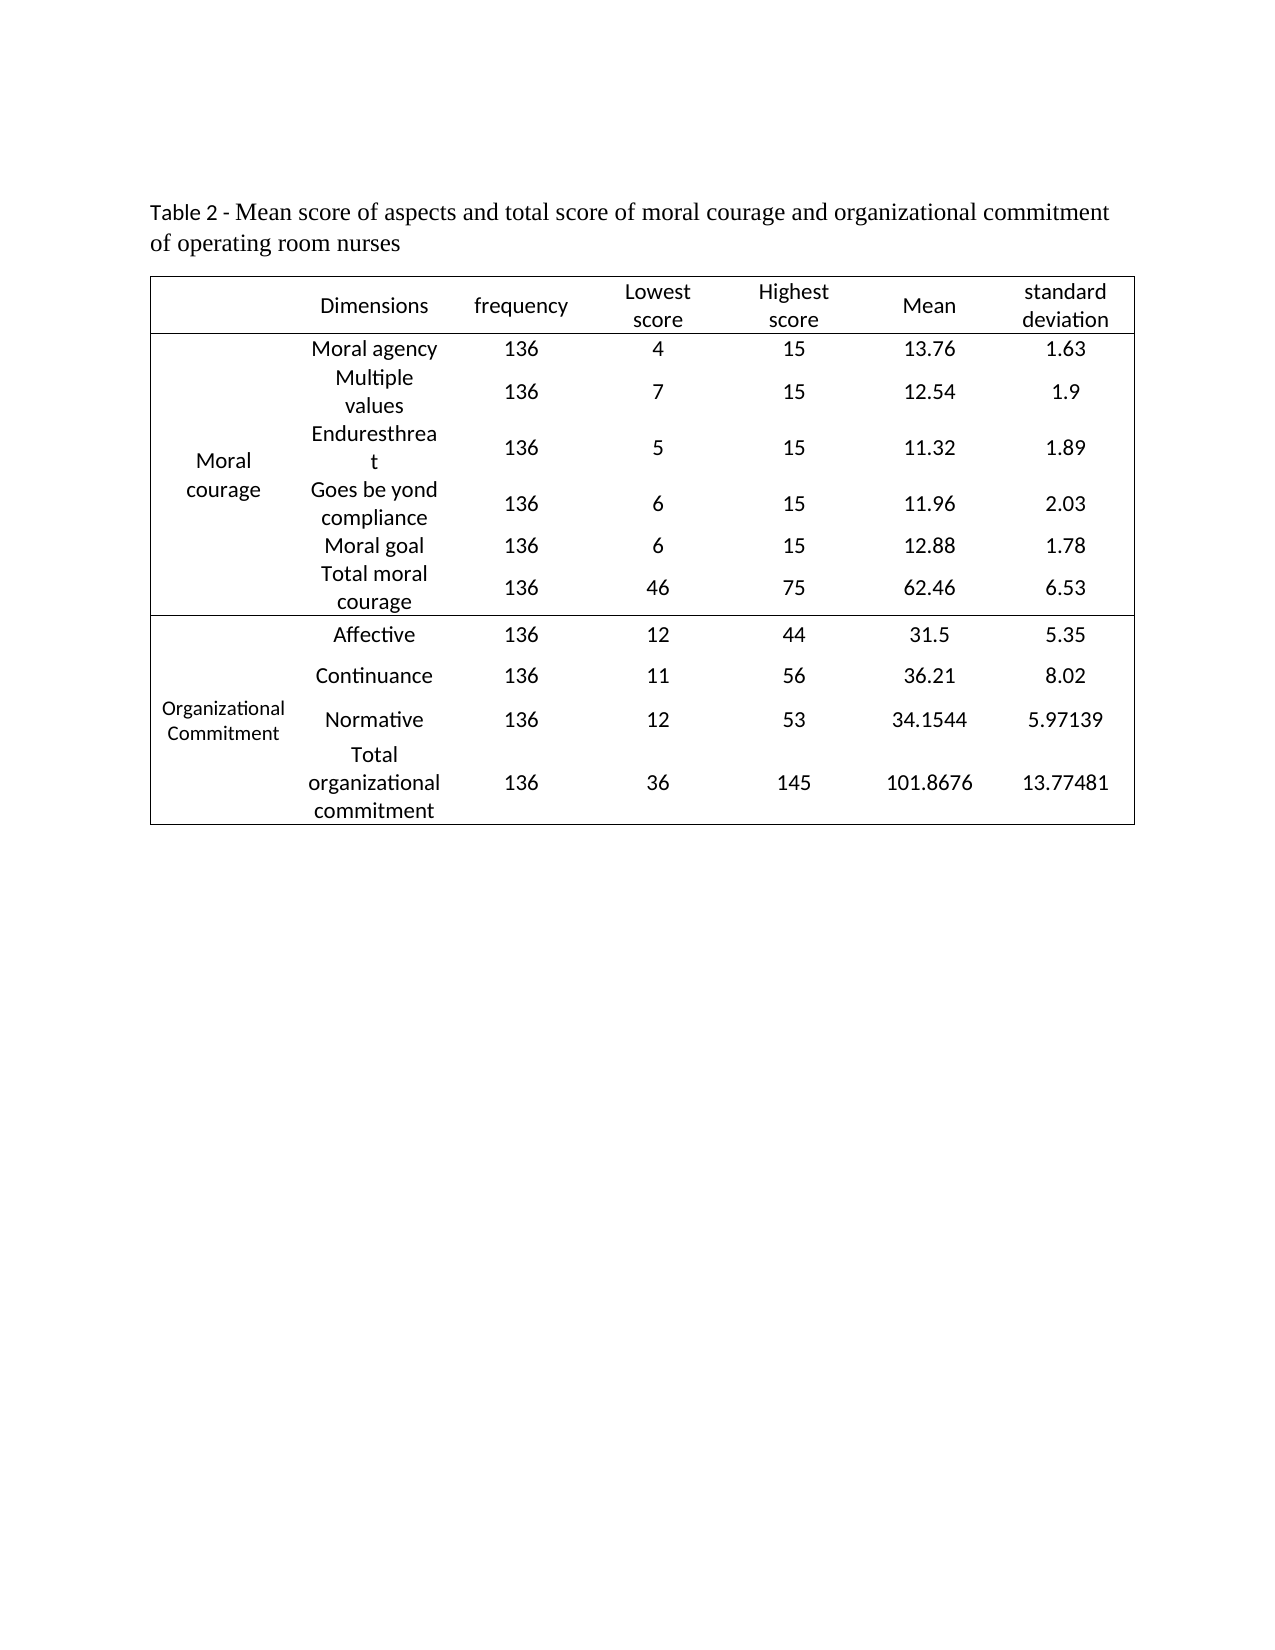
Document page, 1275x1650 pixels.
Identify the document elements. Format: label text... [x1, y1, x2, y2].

table_cell 6 [590, 531, 726, 559]
table_cell 53 [726, 698, 862, 740]
table_cell 5.97139 [997, 698, 1134, 740]
table_cell Enduresthreat [296, 419, 452, 475]
table_cell 136 [452, 334, 590, 362]
table_cell Normative [296, 698, 452, 740]
table_cell 36.21 [862, 653, 997, 697]
table_header [151, 277, 296, 333]
table_cell Organizational Commitment [151, 616, 296, 824]
table_cell 136 [452, 740, 590, 824]
table_cell 136 [452, 653, 590, 697]
table_header Dimensions [296, 277, 452, 333]
table_cell Moral goal [296, 531, 452, 559]
table_cell Moral courage [151, 334, 296, 615]
table_cell 15 [726, 531, 862, 559]
table_cell 1.63 [997, 334, 1134, 362]
table_cell 8.02 [997, 653, 1134, 697]
table_cell 136 [452, 531, 590, 559]
table_cell Goes be yond compliance [296, 475, 452, 531]
table_cell 13.77481 [997, 740, 1134, 824]
table_cell Total organizational commitment [296, 740, 452, 824]
table_cell 6.53 [997, 559, 1134, 615]
table_cell 15 [726, 419, 862, 475]
table_cell 12 [590, 616, 726, 653]
table_cell 1.9 [997, 362, 1134, 419]
table_cell 46 [590, 559, 726, 615]
table_cell Total moral courage [296, 559, 452, 615]
table_cell 15 [726, 475, 862, 531]
table_cell 11.32 [862, 419, 997, 475]
table_cell Continuance [296, 653, 452, 697]
table_cell 36 [590, 740, 726, 824]
table_cell 12.54 [862, 362, 997, 419]
table_header frequency [452, 277, 590, 333]
table_header Lowest score [590, 277, 726, 333]
table_cell 12.88 [862, 531, 997, 559]
table_cell 5.35 [997, 616, 1134, 653]
table_cell 4 [590, 334, 726, 362]
table_cell 2.03 [997, 475, 1134, 531]
table_cell Moral agency [296, 334, 452, 362]
table_cell 136 [452, 362, 590, 419]
table_cell 62.46 [862, 559, 997, 615]
table_cell 136 [452, 616, 590, 653]
table_header standard deviation [997, 277, 1134, 333]
table_cell 136 [452, 698, 590, 740]
table_header Mean [862, 277, 997, 333]
table_cell 136 [452, 475, 590, 531]
table_cell 44 [726, 616, 862, 653]
table_cell Affective [296, 616, 452, 653]
table_cell 136 [452, 559, 590, 615]
table_cell 11 [590, 653, 726, 697]
table_cell 15 [726, 334, 862, 362]
table_cell 7 [590, 362, 726, 419]
table_cell 12 [590, 698, 726, 740]
table_cell 75 [726, 559, 862, 615]
table_cell 31.5 [862, 616, 997, 653]
table_cell 1.89 [997, 419, 1134, 475]
table_cell 6 [590, 475, 726, 531]
table_cell Multiple values [296, 362, 452, 419]
text Table 2 - Mean score of aspects and total score of moral courage and organizational commitment of operating room nurses [150, 197, 1125, 257]
table_cell 5 [590, 419, 726, 475]
table_cell 11.96 [862, 475, 997, 531]
table_cell 34.1544 [862, 698, 997, 740]
table_cell 136 [452, 419, 590, 475]
table_cell 13.76 [862, 334, 997, 362]
table_cell 101.8676 [862, 740, 997, 824]
table_cell 15 [726, 362, 862, 419]
table_cell 1.78 [997, 531, 1134, 559]
table_cell 145 [726, 740, 862, 824]
table_header Highest score [726, 277, 862, 333]
table_cell 56 [726, 653, 862, 697]
